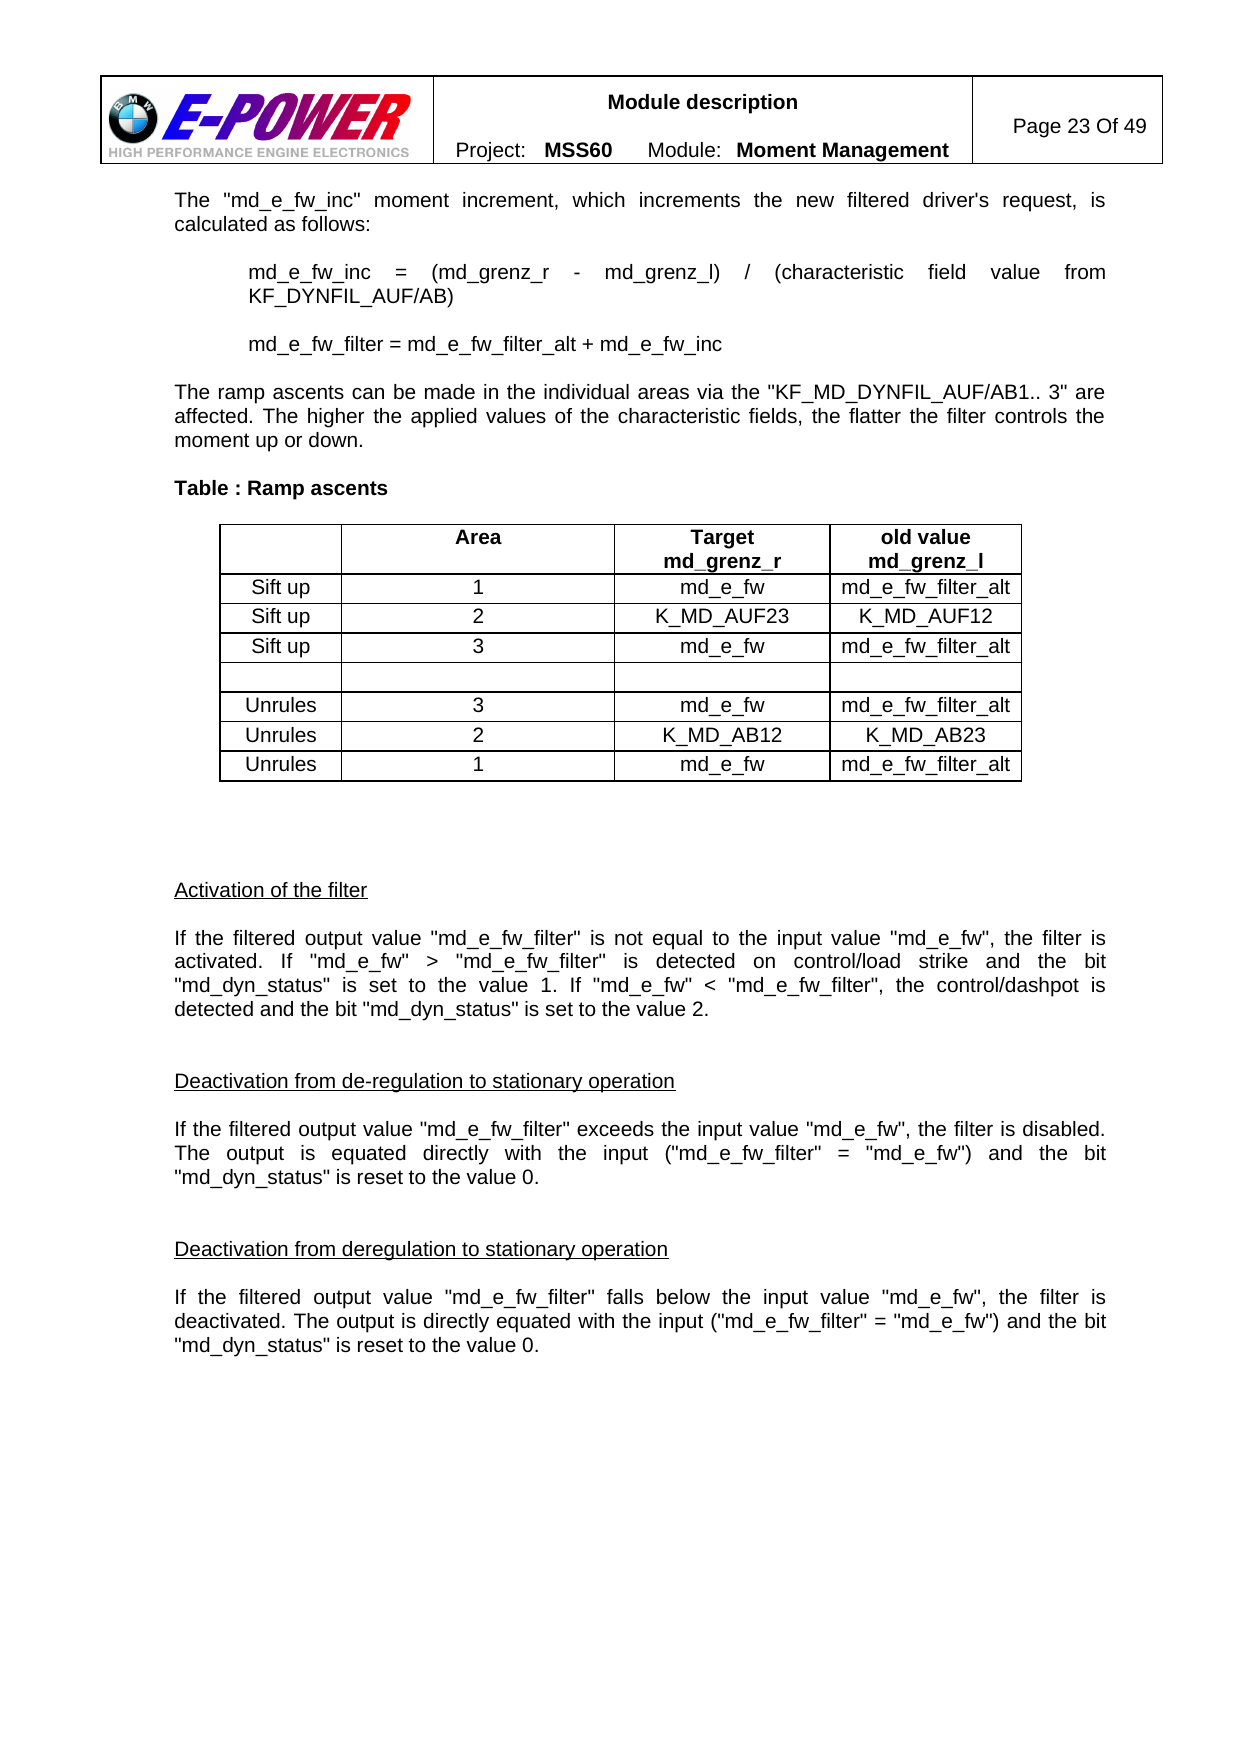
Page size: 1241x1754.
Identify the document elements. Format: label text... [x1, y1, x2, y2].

table_header Target md_grenz_r [615, 525, 829, 573]
table_cell [615, 663, 829, 691]
table_cell 1 [342, 752, 614, 780]
table_cell md_e_fw_filter_alt [831, 634, 1021, 662]
table_cell K_MD_AB23 [831, 722, 1021, 750]
table_cell md_e_fw_filter_alt [831, 575, 1021, 602]
table_cell Unrules [221, 693, 341, 721]
text The "md_e_fw_inc" moment increment, which increments the new filtered driver's request, is calculated as follows: [174, 188, 1107, 236]
text Deactivation from de-regulation to stationary operation [174, 1069, 1166, 1093]
table_header Area [342, 525, 614, 573]
table_cell 3 [342, 634, 614, 662]
table_cell Unrules [221, 752, 341, 780]
table_cell [342, 663, 614, 691]
text Activation of the filter [174, 877, 1166, 901]
table_cell md_e_fw [615, 575, 829, 602]
text md_e_fw_inc = (md_grenz_r - md_grenz_l) / (characteristic field value from KF_DYNFIL_AUF/AB) [248, 260, 1107, 308]
table_cell 2 [342, 722, 614, 750]
text If the filtered output value "md_e_fw_filter" falls below the input value "md_e_fw", the filter is deactivated. The output is directly equated with the input ("md_e_fw_filter" = "md_e_fw") and the bit "md_dyn_status" is reset to the value 0. [174, 1285, 1107, 1357]
text If the filtered output value "md_e_fw_filter" is not equal to the input value "md_e_fw", the filter is activated. If "md_e_fw" > "md_e_fw_filter" is detected on control/load strike and the bit "md_dyn_status" is set to the value 1. If "md_e_fw" < "md_e_fw_filter", the control/dashpot is detected and the bit "md_dyn_status" is set to the value 2. [174, 925, 1107, 1021]
text If the filtered output value "md_e_fw_filter" exceeds the input value "md_e_fw", the filter is disabled. The output is equated directly with the input ("md_e_fw_filter" = "md_e_fw") and the bit "md_dyn_status" is reset to the value 0. [174, 1117, 1107, 1189]
table_cell 1 [342, 575, 614, 602]
table_cell Unrules [221, 722, 341, 750]
table_cell Sift up [221, 604, 341, 632]
table_cell [831, 663, 1021, 691]
text Table : Ramp ascents [174, 476, 1107, 499]
text Deactivation from deregulation to stationary operation [174, 1237, 1166, 1261]
table_cell Sift up [221, 575, 341, 602]
table_cell 3 [342, 693, 614, 721]
table_cell K_MD_AUF12 [831, 604, 1021, 632]
text The ramp ascents can be made in the individual areas via the "KF_MD_DYNFIL_AUF/AB1.. 3" are affected. The higher the applied values of the characteristic fields, the flatter the filter controls the moment up or down. [174, 380, 1107, 452]
table_cell md_e_fw [615, 634, 829, 662]
table_header [221, 525, 341, 573]
table_header old value md_grenz_l [831, 525, 1021, 573]
table_cell [221, 663, 341, 691]
table_cell md_e_fw [615, 693, 829, 721]
table_cell md_e_fw_filter_alt [831, 752, 1021, 780]
table_cell Sift up [221, 634, 341, 662]
table_cell K_MD_AB12 [615, 722, 829, 750]
table_cell 2 [342, 604, 614, 632]
text md_e_fw_filter = md_e_fw_filter_alt + md_e_fw_inc [248, 332, 1107, 356]
table_cell md_e_fw_filter_alt [831, 693, 1021, 721]
table_cell K_MD_AUF23 [615, 604, 829, 632]
table_cell md_e_fw [615, 752, 829, 780]
